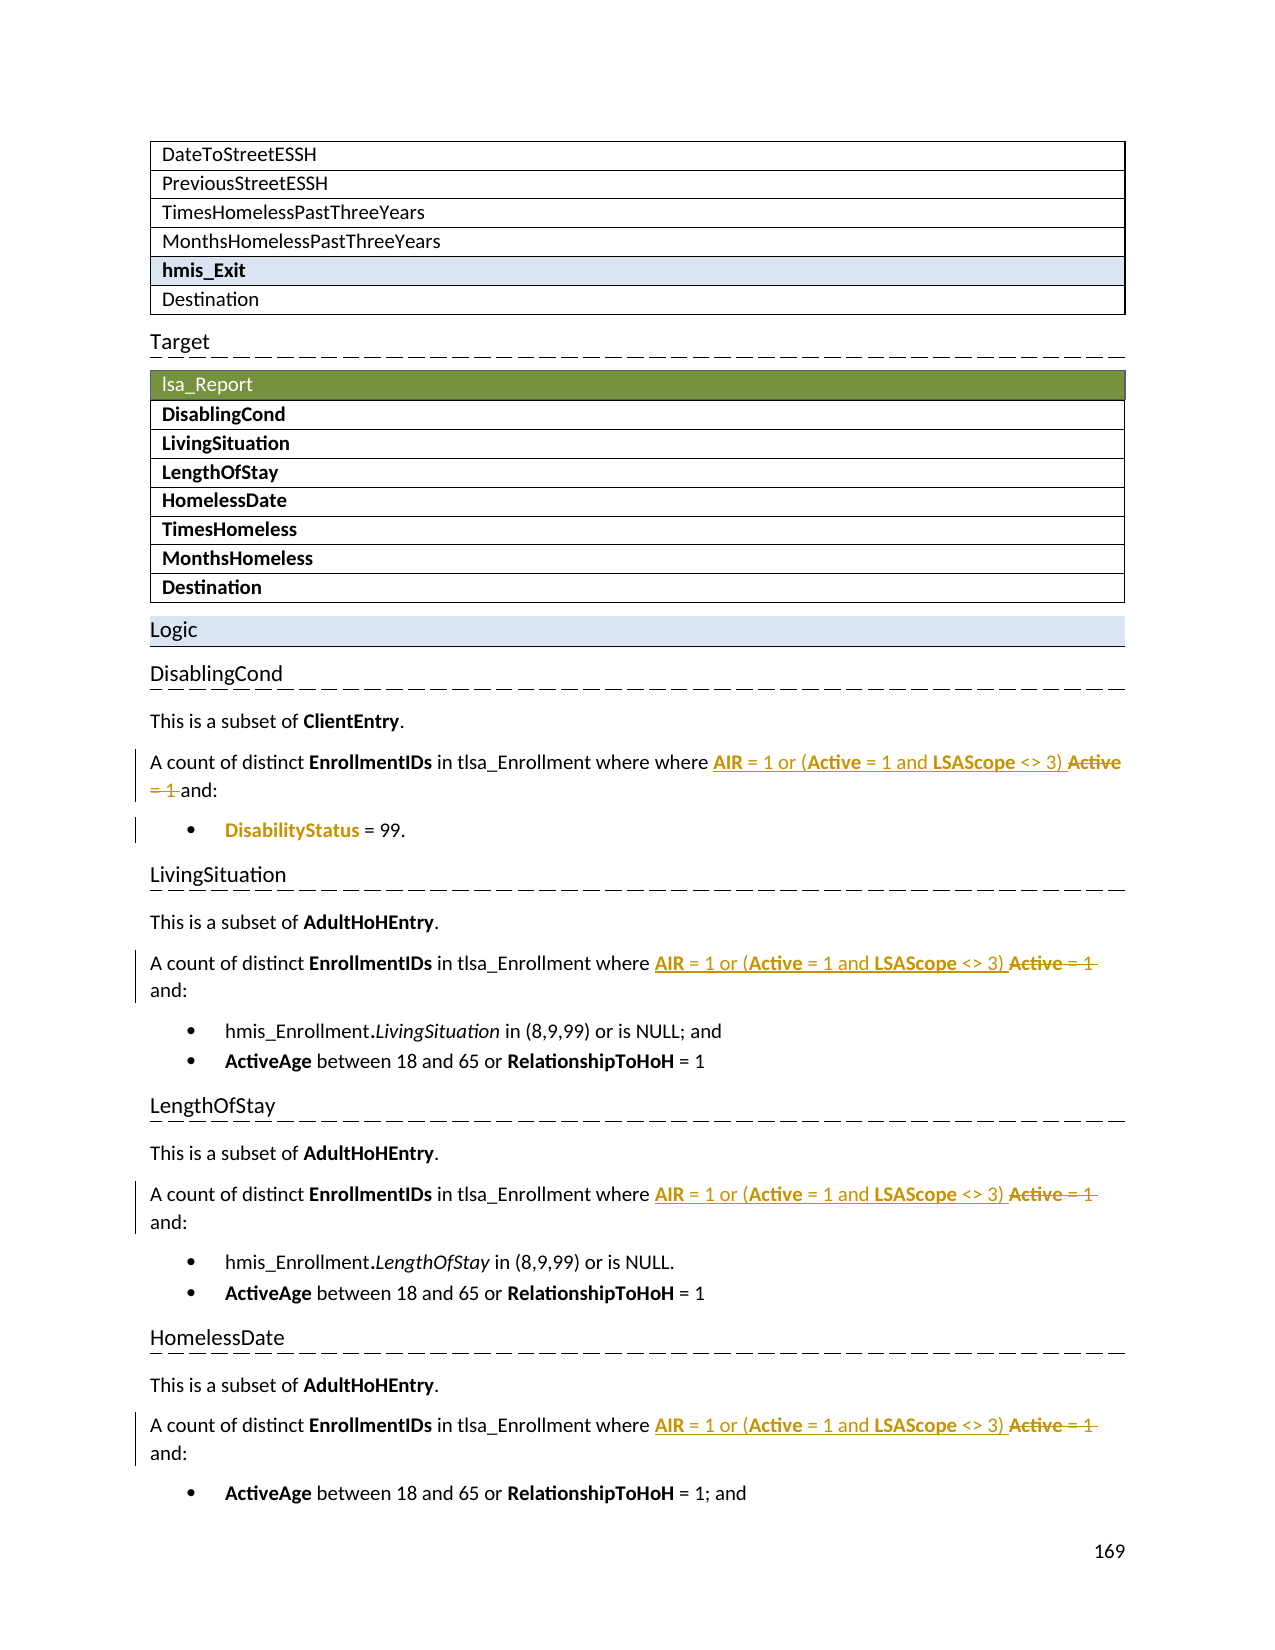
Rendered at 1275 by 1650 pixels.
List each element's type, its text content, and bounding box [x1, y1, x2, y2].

subtitle Target [150, 327, 1125, 358]
subtitle HomelessDate [150, 1323, 1125, 1354]
text This is a subset of AdultHoHEntry. [150, 1141, 1125, 1166]
text A count of distinct EnrollmentIDs in tlsa_Enrollment where and: [150, 1412, 1125, 1466]
list ActiveAge between 18 and 65 or RelationshipToHoH = 1; and [187, 1481, 1125, 1506]
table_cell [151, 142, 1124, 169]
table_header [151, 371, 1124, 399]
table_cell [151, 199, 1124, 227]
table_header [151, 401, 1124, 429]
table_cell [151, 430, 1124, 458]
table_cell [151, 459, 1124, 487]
text A count of distinct EnrollmentIDs in tlsa_Enrollment where and: [150, 1181, 1125, 1234]
list hmis_Enrollment.LengthOfStay in (8,9,99) or is NULL. [187, 1249, 1125, 1275]
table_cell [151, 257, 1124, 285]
list DisabilityStatus = 99. [187, 817, 1125, 843]
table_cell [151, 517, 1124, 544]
subtitle Logic [150, 616, 1125, 646]
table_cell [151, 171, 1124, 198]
subtitle LivingSituation [150, 860, 1125, 891]
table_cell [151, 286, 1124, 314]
subtitle LengthOfStay [150, 1091, 1125, 1122]
text This is a subset of ClientEntry. [150, 708, 1125, 734]
text A count of distinct EnrollmentIDs in tlsa_Enrollment where and: [150, 950, 1125, 1003]
text This is a subset of AdultHoHEntry. [150, 909, 1125, 935]
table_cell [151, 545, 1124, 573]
subtitle DisablingCond [150, 659, 1125, 690]
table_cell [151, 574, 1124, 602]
list ActiveAge between 18 and 65 or RelationshipToHoH = 1 [187, 1280, 1125, 1305]
list ActiveAge between 18 and 65 or RelationshipToHoH = 1 [187, 1048, 1125, 1074]
text A count of distinct EnrollmentIDs in tlsa_Enrollment where where and: [150, 749, 1125, 802]
list hmis_Enrollment.LivingSituation in (8,9,99) or is NULL; and [187, 1018, 1125, 1043]
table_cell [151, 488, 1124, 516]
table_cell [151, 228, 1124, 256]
text This is a subset of AdultHoHEntry. [150, 1372, 1125, 1397]
